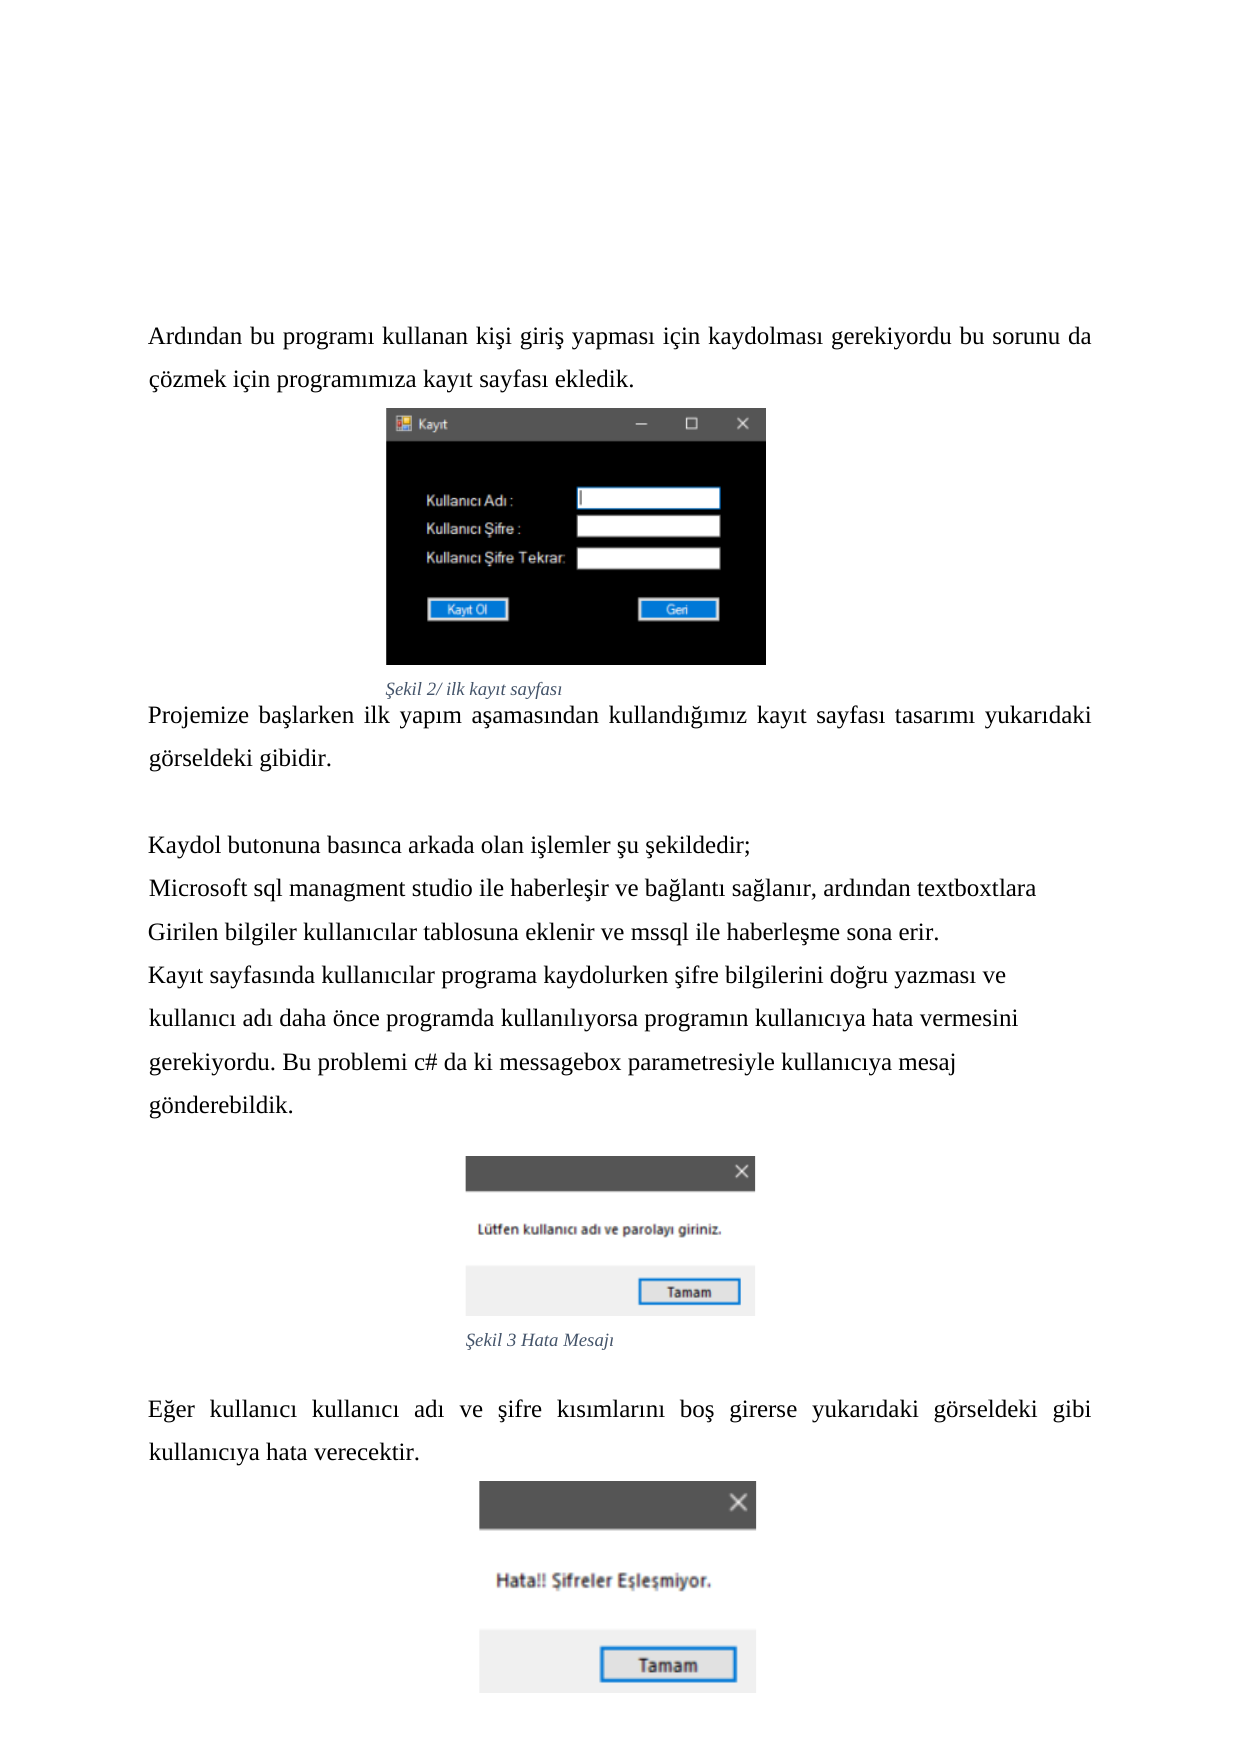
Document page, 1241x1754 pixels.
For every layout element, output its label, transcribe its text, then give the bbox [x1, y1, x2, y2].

text Ardından bu programı kullanan kişi giriş yapması için kaydolması gerekiyordu bu sorunu da çözmek için programımıza kayıt sayfası ekledik. [148, 321, 1093, 393]
picture [465, 1156, 756, 1316]
text Projemize başlarken ilk yapım aşamasından kullandığımız kayıt sayfası tasarımı yukarıdaki görseldeki gibidir. [148, 700, 1093, 772]
picture [385, 408, 766, 665]
text Girilen bilgiler kullanıcılar tablosuna eklenir ve mssql ile haberleşme sona erir. [148, 917, 1093, 946]
picture [479, 1481, 757, 1693]
text Eğer kullanıcı kullanıcı adı ve şifre kısımlarını boş girerse yukarıdaki görseldeki gibi kullanıcıya hata verecektir. [148, 1394, 1093, 1466]
text Kaydol butonuna basınca arkada olan işlemler şu şekildedir; Microsoft sql managment studio ile haberleşir ve bağlantı sağlanır, ardından textboxtlara [148, 830, 1093, 902]
text Kayıt sayfasında kullanıcılar programa kaydolurken şifre bilgilerini doğru yazması ve kullanıcı adı daha önce programda kullanılıyorsa programın kullanıcıya hata vermesini gerekiyordu. Bu problemi c# da ki messagebox parametresiyle kullanıcıya mesaj gönderebildik. [148, 960, 1093, 1118]
